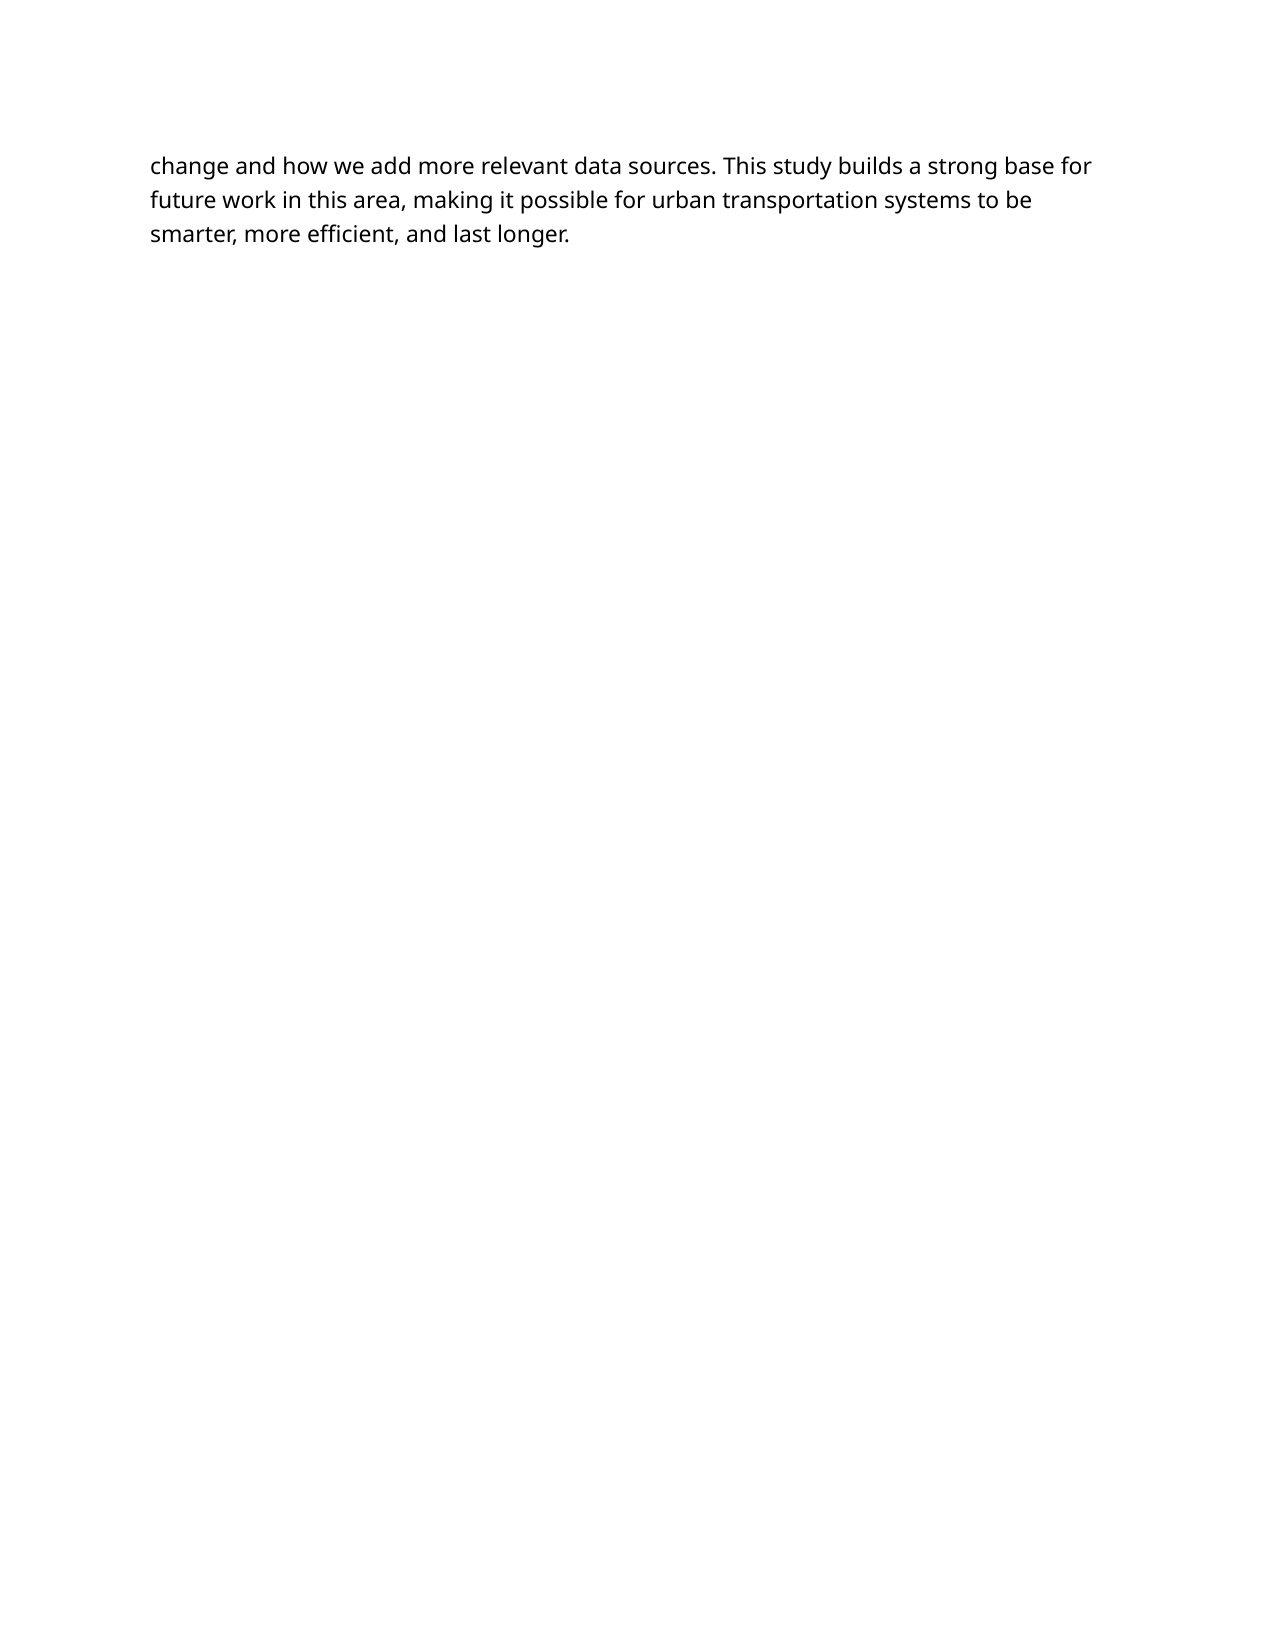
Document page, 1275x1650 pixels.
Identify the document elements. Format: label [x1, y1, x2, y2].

text [150, 150, 1125, 249]
